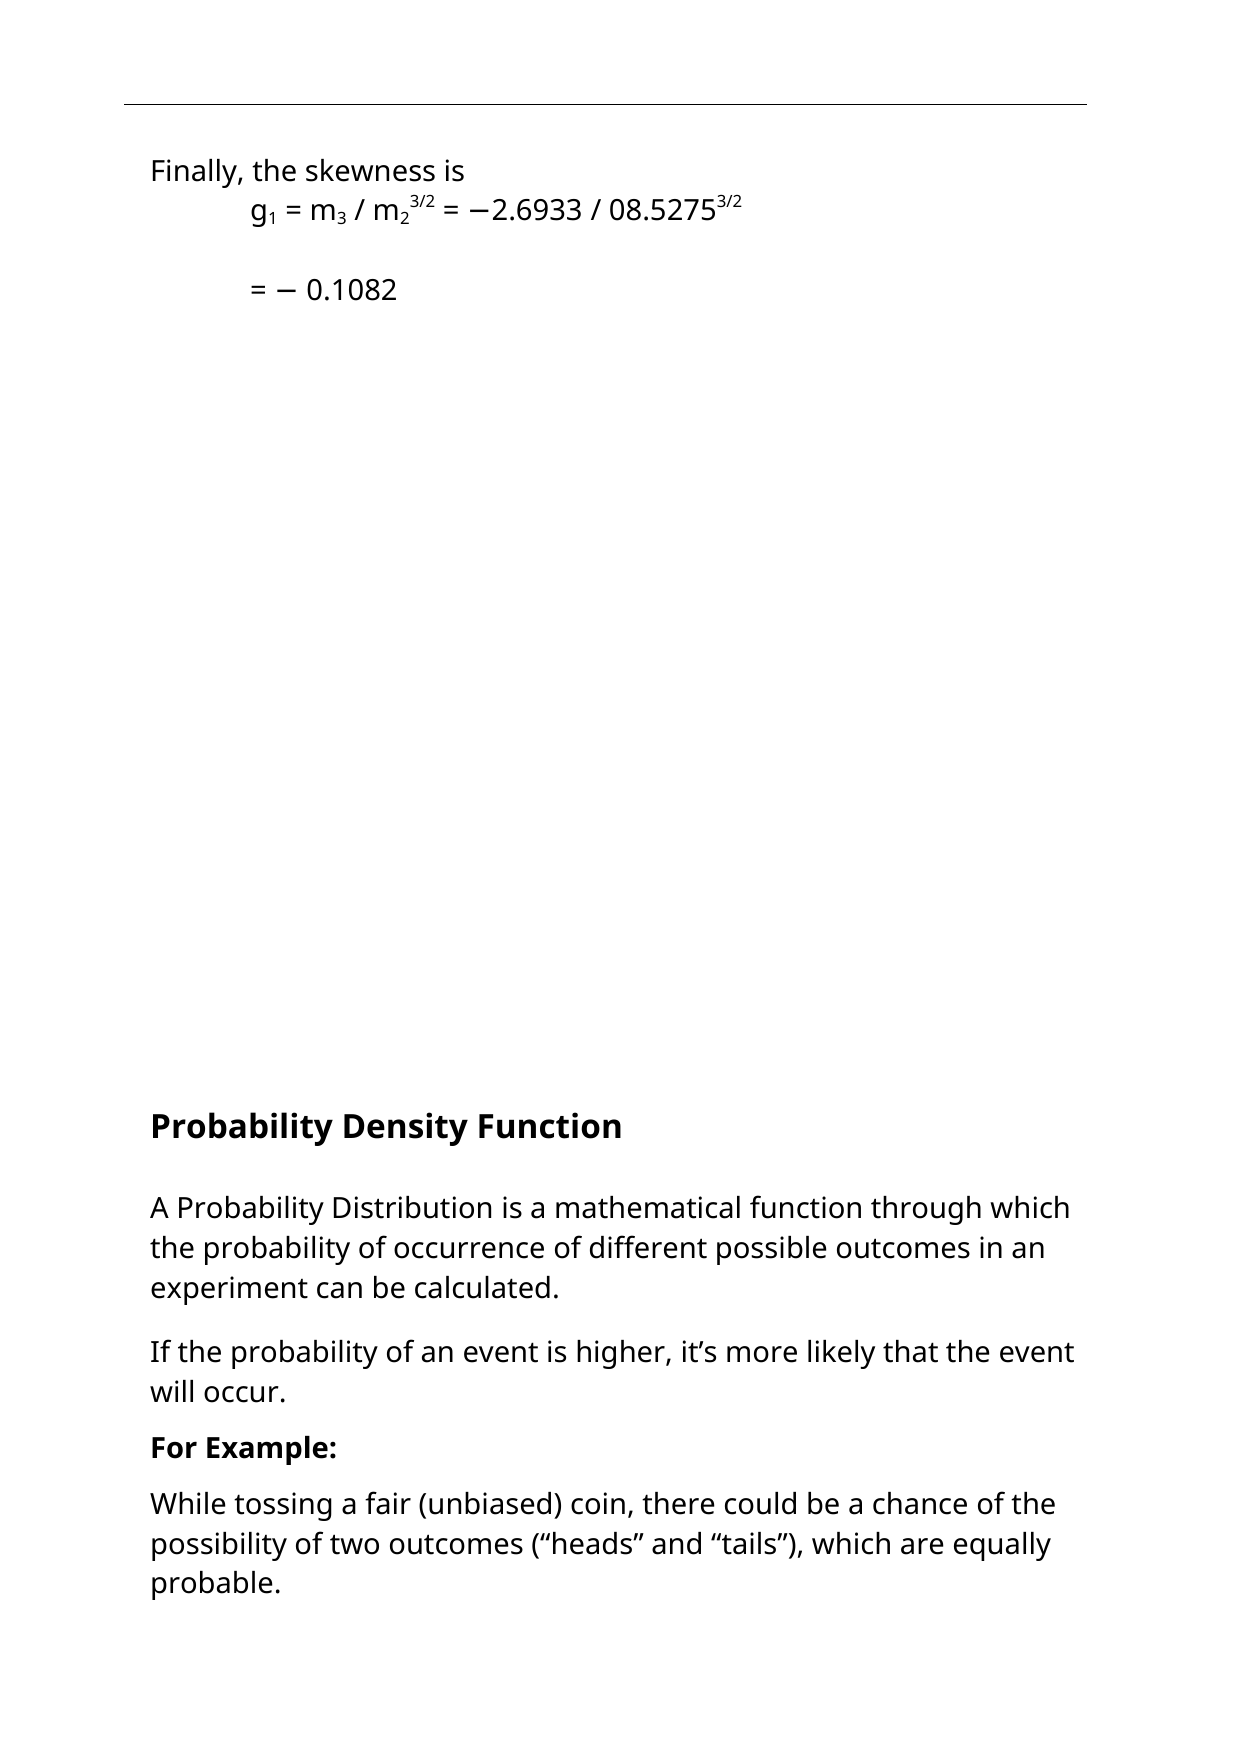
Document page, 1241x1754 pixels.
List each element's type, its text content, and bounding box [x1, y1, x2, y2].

text Finally, the skewness is [150, 150, 1090, 190]
text While tossing a fair (unbiased) coin, there could be a chance of the possibility of two outcomes (“heads” and “tails”), which are equally probable. [150, 1483, 1090, 1602]
text A Probability Distribution is a mathematical function through which the probability of occurrence of different possible outcomes in an experiment can be calculated. [150, 1188, 1090, 1307]
text g1 = m3 / m23/2 = −2.6933 / 08.52753/2 [200, 190, 1090, 229]
text Probability Density Function [150, 1102, 1090, 1148]
text For Example: [150, 1427, 1090, 1467]
text If the probability of an event is higher, it’s more likely that the event will occur. [150, 1332, 1090, 1411]
text = − 0.1082 [200, 269, 1090, 309]
